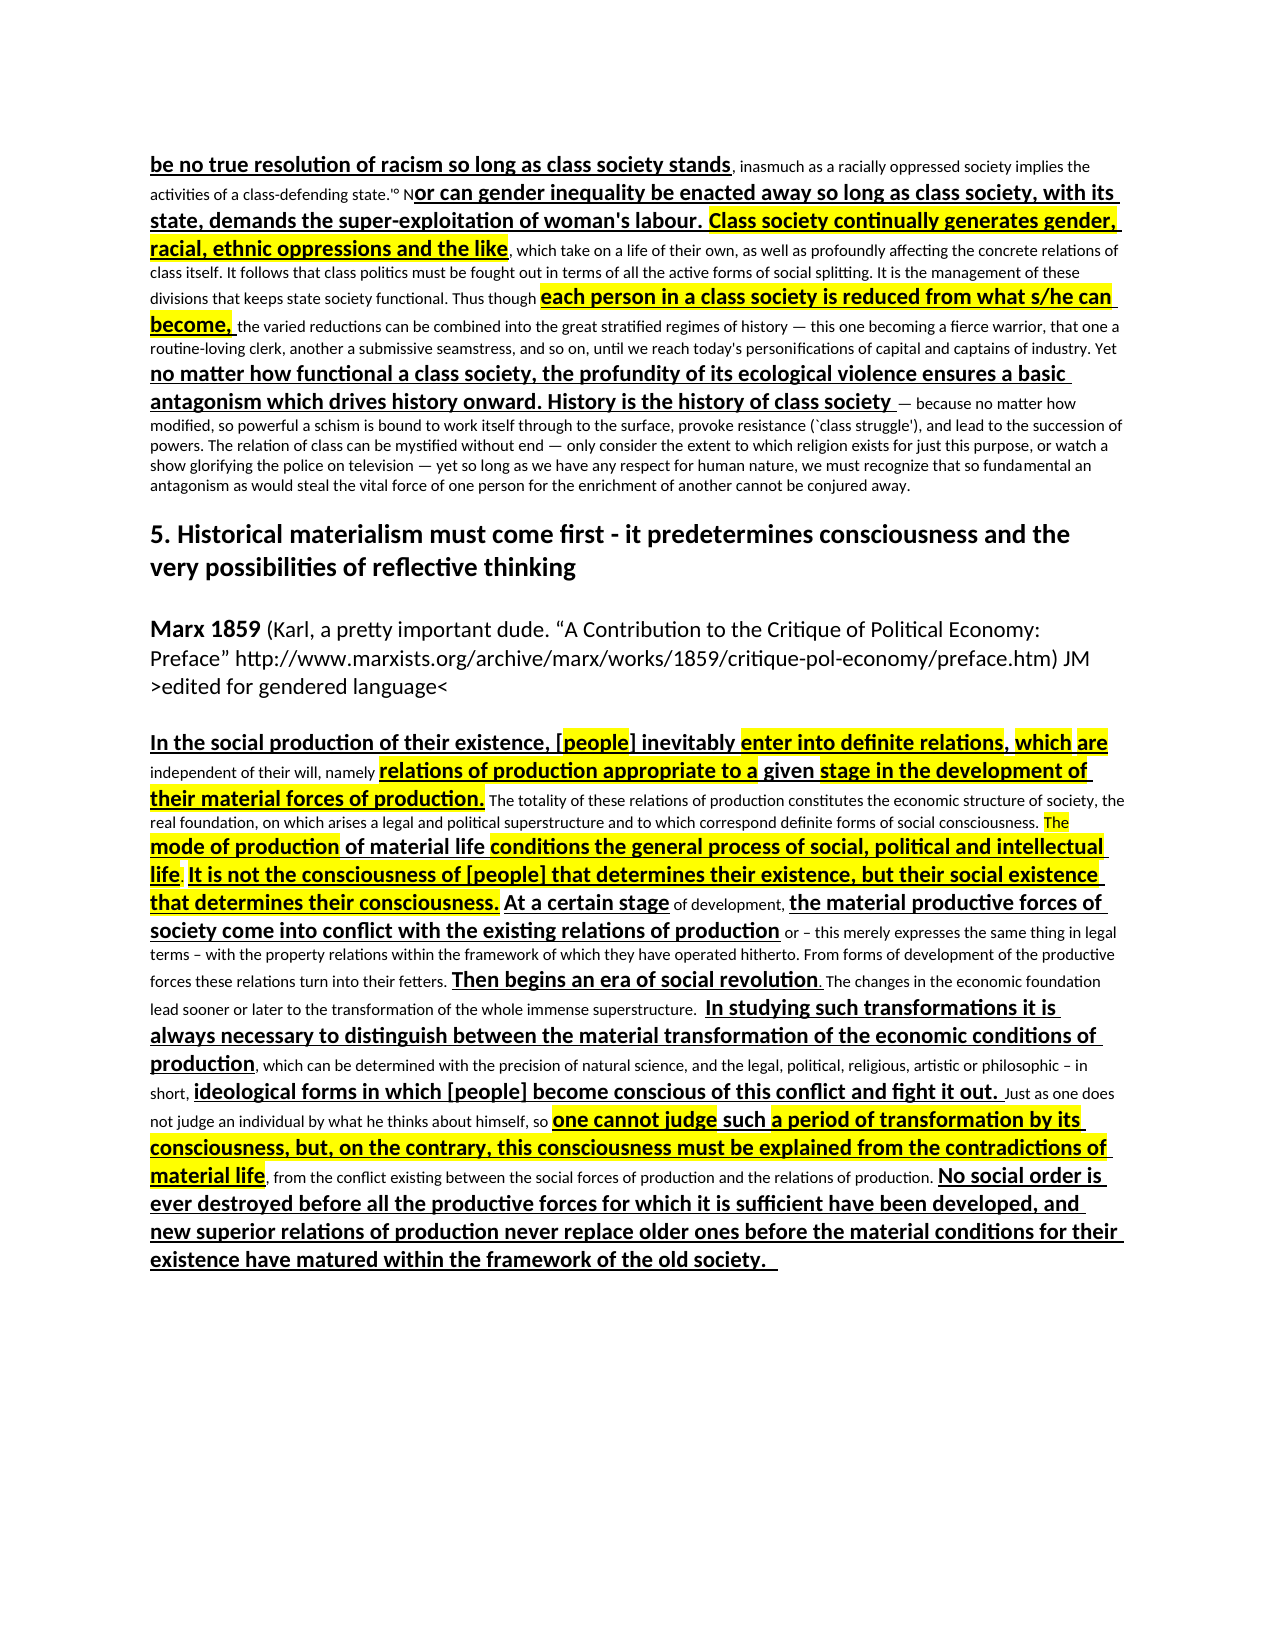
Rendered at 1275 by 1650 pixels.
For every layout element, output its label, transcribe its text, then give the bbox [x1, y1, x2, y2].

text In the social production of their existence, [people] inevitably enter into definite relations, which are independent of their will, namely relations of production appropriate to a given stage in the development of their material forces of production. The totality of these relations of production constitutes the economic structure of society, the real foundation, on which arises a legal and political superstructure and to which correspond definite forms of social consciousness. The mode of production of material life conditions the general process of social, political and intellectual life. It is not the consciousness of [people] that determines their existence, but their social existence that determines their consciousness. At a certain stage of development, the material productive forces of society come into conflict with the existing relations of production or – this merely expresses the same thing in legal terms – with the property relations within the framework of which they have operated hitherto. From forms of development of the productive forces these relations turn into their fetters. Then begins an era of social revolution. The changes in the economic foundation lead sooner or later to the transformation of the whole immense superstructure. In studying such transformations it is always necessary to distinguish between the material transformation of the economic conditions of production, which can be determined with the precision of natural science, and the legal, political, religious, artistic or philosophic – in short, ideological forms in which [people] become conscious of this conflict and fight it out. Just as one does not judge an individual by what he thinks about himself, so one cannot judge such a period of transformation by its consciousness, but, on the contrary, this consciousness must be explained from the contradictions of material life, from the conflict existing between the social forces of production and the relations of production. No social order is ever destroyed before all the productive forces for which it is sufficient have been developed, and new superior relations of production never replace older ones before the material conditions for their existence have matured within the framework of the old society. [150, 728, 1125, 1273]
subtitle 5. Historical materialism must come first - it predetermines consciousness and the very possibilities of reflective thinking [150, 517, 1125, 583]
text >edited for gendered language< [150, 672, 1125, 700]
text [150, 150, 1125, 496]
text Marx 1859 (Karl, a pretty important dude. “A Contribution to the Critique of Political Economy: Preface” http://www.marxists.org/archive/marx/works/1859/critique-pol-economy/preface.htm) JM [150, 613, 1125, 672]
